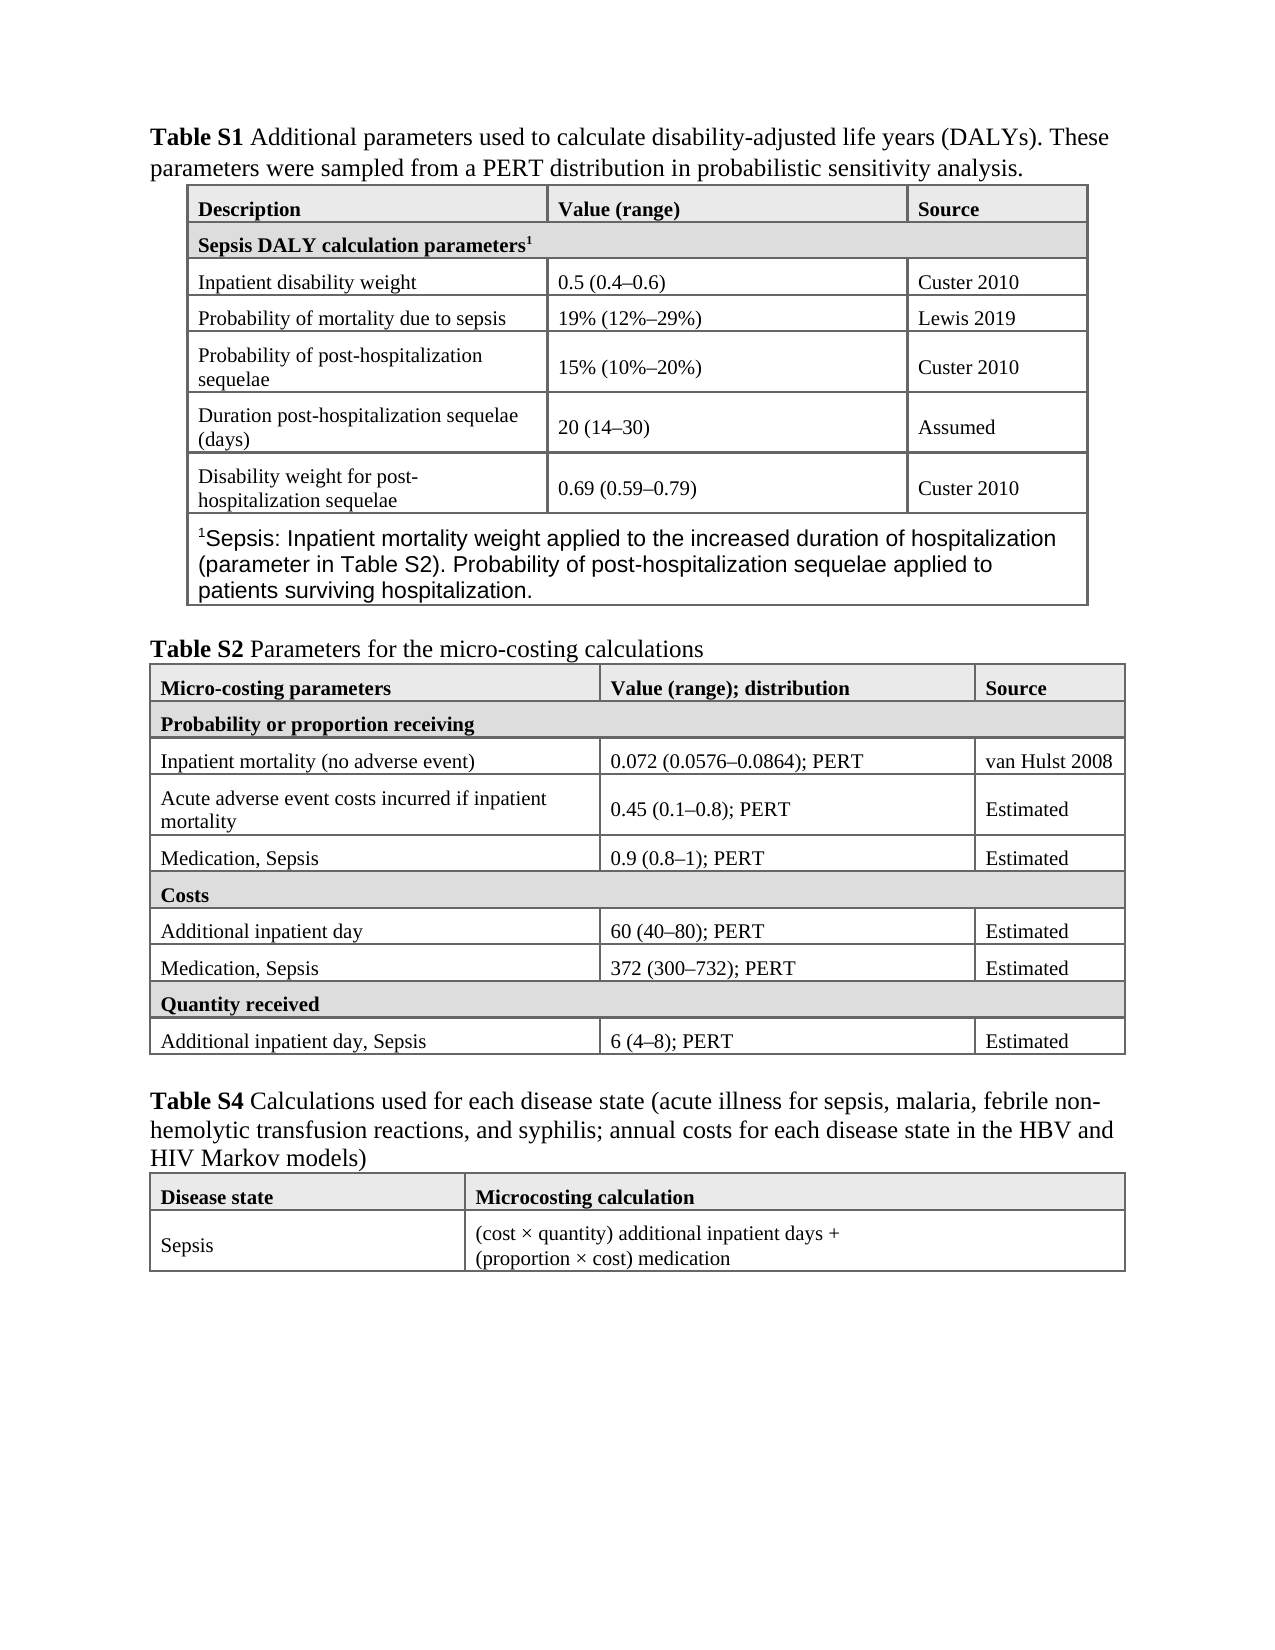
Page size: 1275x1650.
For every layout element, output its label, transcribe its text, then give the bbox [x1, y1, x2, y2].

table_cell Probability of mortality due to sepsis [189, 296, 546, 330]
text Table S1 Additional parameters used to calculate disability-adjusted life years (DALYs). These parameters were sampled from a PERT distribution in probabilistic sensitivity analysis. [150, 122, 1125, 182]
table_cell Sepsis DALY calculation parameters1 [189, 223, 1086, 257]
table_cell 1Sepsis: Inpatient mortality weight applied to the increased duration of hospitalization (parameter in Table S2). Probability of post-hospitalization sequelae applied to patients surviving hospitalization. [189, 514, 1086, 604]
table_cell Custer 2010 [909, 332, 1086, 391]
table_cell Estimated [976, 909, 1124, 943]
table_cell 6 (4–8); PERT [601, 1019, 974, 1053]
table_cell Probability or proportion receiving [151, 702, 1124, 736]
table_cell Duration post-hospitalization sequelae (days) [189, 393, 546, 451]
table_cell 19% (12%–29%) [549, 296, 906, 330]
table_cell Quantity received [151, 982, 1124, 1016]
table_cell Sepsis [151, 1211, 464, 1269]
text Table S2 Parameters for the micro-costing calculations [150, 634, 1125, 663]
table_cell Custer 2010 [909, 259, 1086, 294]
table_cell 0.69 (0.59–0.79) [549, 454, 906, 512]
table_cell Custer 2010 [909, 454, 1086, 512]
table_cell Medication, Sepsis [151, 945, 599, 980]
table_cell 372 (300–732); PERT [601, 945, 974, 980]
table_cell Additional inpatient day, Sepsis [151, 1019, 599, 1053]
table_cell Medication, Sepsis [151, 836, 599, 870]
table_cell 15% (10%–20%) [549, 332, 906, 391]
table_cell Estimated [976, 775, 1124, 833]
table_header Value (range); distribution [601, 665, 974, 700]
table_cell Inpatient mortality (no adverse event) [151, 739, 599, 773]
table_cell Probability of post-hospitalization sequelae [189, 332, 546, 391]
table_cell Inpatient disability weight [189, 259, 546, 294]
table_cell Costs [151, 872, 1124, 907]
table_cell Estimated [976, 836, 1124, 870]
table_header Micro-costing parameters [151, 665, 599, 700]
text Table S4 Calculations used for each disease state (acute illness for sepsis, malaria, febrile non-hemolytic transfusion reactions, and syphilis; annual costs for each disease state in the HBV and HIV Markov models) [150, 1086, 1125, 1172]
table_cell Assumed [909, 393, 1086, 451]
table_cell 0.072 (0.0576–0.0864); PERT [601, 739, 974, 773]
table_cell 0.45 (0.1–0.8); PERT [601, 775, 974, 833]
table_header Source [976, 665, 1124, 700]
table_cell Additional inpatient day [151, 909, 599, 943]
table_cell Lewis 2019 [909, 296, 1086, 330]
table_cell Estimated [976, 945, 1124, 980]
table_header Disease state [151, 1174, 464, 1209]
table_cell van Hulst 2008 [976, 739, 1124, 773]
table_cell Estimated [976, 1019, 1124, 1053]
table_header Value (range) [549, 186, 906, 221]
table_cell 60 (40–80); PERT [601, 909, 974, 943]
table_header Description [189, 186, 546, 221]
table_cell Acute adverse event costs incurred if inpatient mortality [151, 775, 599, 833]
table_header Source [909, 186, 1086, 221]
table_cell 0.9 (0.8–1); PERT [601, 836, 974, 870]
table_cell Disability weight for post-hospitalization sequelae [189, 454, 546, 512]
table_cell 20 (14–30) [549, 393, 906, 451]
table_cell (cost × quantity) additional inpatient days + (proportion × cost) medication [466, 1211, 1124, 1269]
table_cell 0.5 (0.4–0.6) [549, 259, 906, 294]
table_header Microcosting calculation [466, 1174, 1124, 1209]
